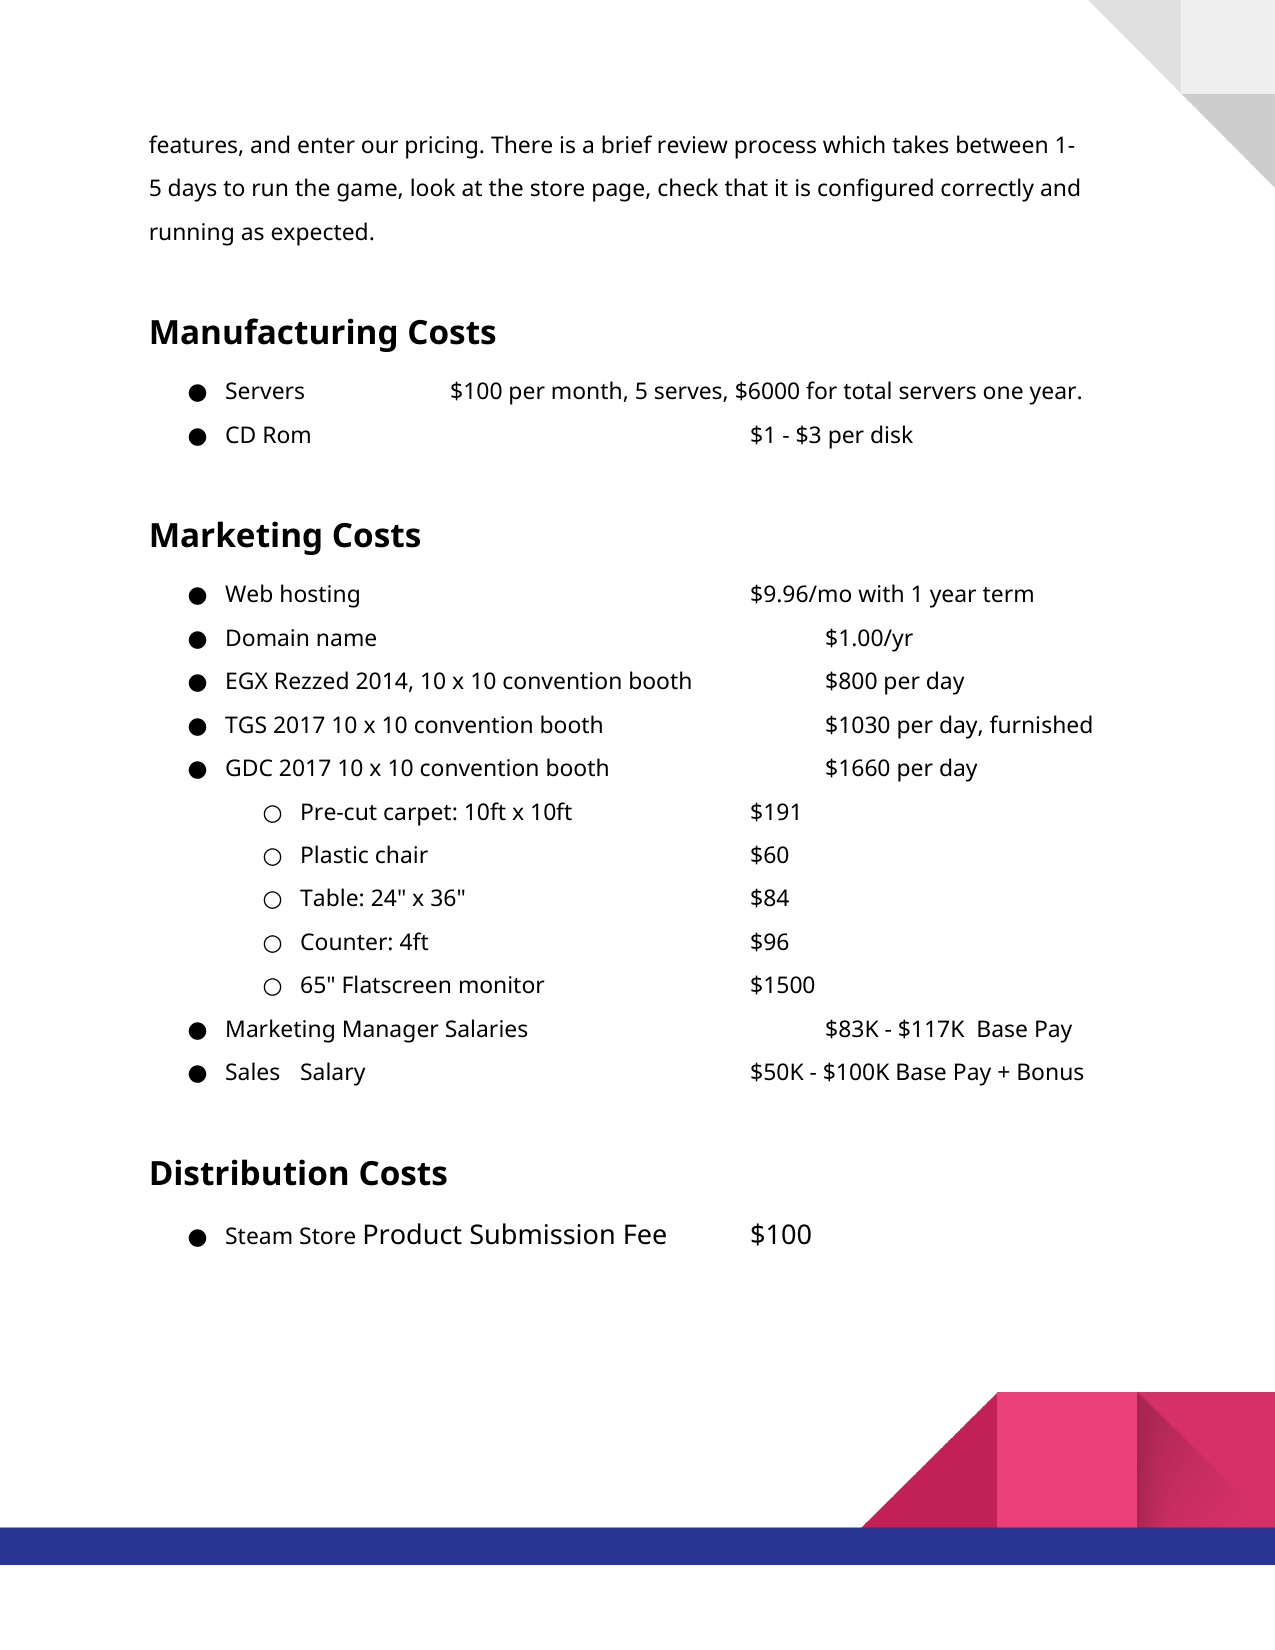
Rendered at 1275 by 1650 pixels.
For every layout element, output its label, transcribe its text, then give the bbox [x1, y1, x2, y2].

list GDC 2017 10 x 10 convention booth $1660 per day [187, 752, 1125, 783]
list Pre-cut carpet: 10ft x 10ft $191 [262, 795, 1125, 827]
list Plastic chair $60 [262, 839, 1125, 870]
list Steam Store Product Submission Fee $100 [187, 1216, 1125, 1253]
subtitle Distribution Costs [148, 1149, 1125, 1195]
picture [1087, 0, 1275, 188]
list CD Rom $1 - $3 per disk [187, 418, 1125, 450]
list Domain name $1.00/yr [187, 622, 1125, 653]
list Marketing Manager Salaries $83K - $117K Base Pay [187, 1013, 1125, 1044]
list 65" Flatscreen monitor $1500 [262, 969, 1125, 1000]
picture [0, 1390, 1275, 1565]
list Counter: 4ft $96 [262, 926, 1125, 957]
list Sales Salary $50K - $100K Base Pay + Bonus [187, 1056, 1125, 1087]
list EGX Rezzed 2014, 10 x 10 convention booth $800 per day [187, 665, 1125, 696]
list Servers $100 per month, 5 serves, $6000 for total servers one year. [187, 375, 1125, 406]
list Table: 24" x 36" $84 [262, 882, 1125, 913]
subtitle Marketing Costs [148, 512, 1125, 557]
subtitle Manufacturing Costs [148, 309, 1125, 354]
list Web hosting $9.96/mo with 1 year term [187, 578, 1125, 609]
list TGS 2017 10 x 10 convention booth $1030 per day, furnished [187, 708, 1125, 740]
